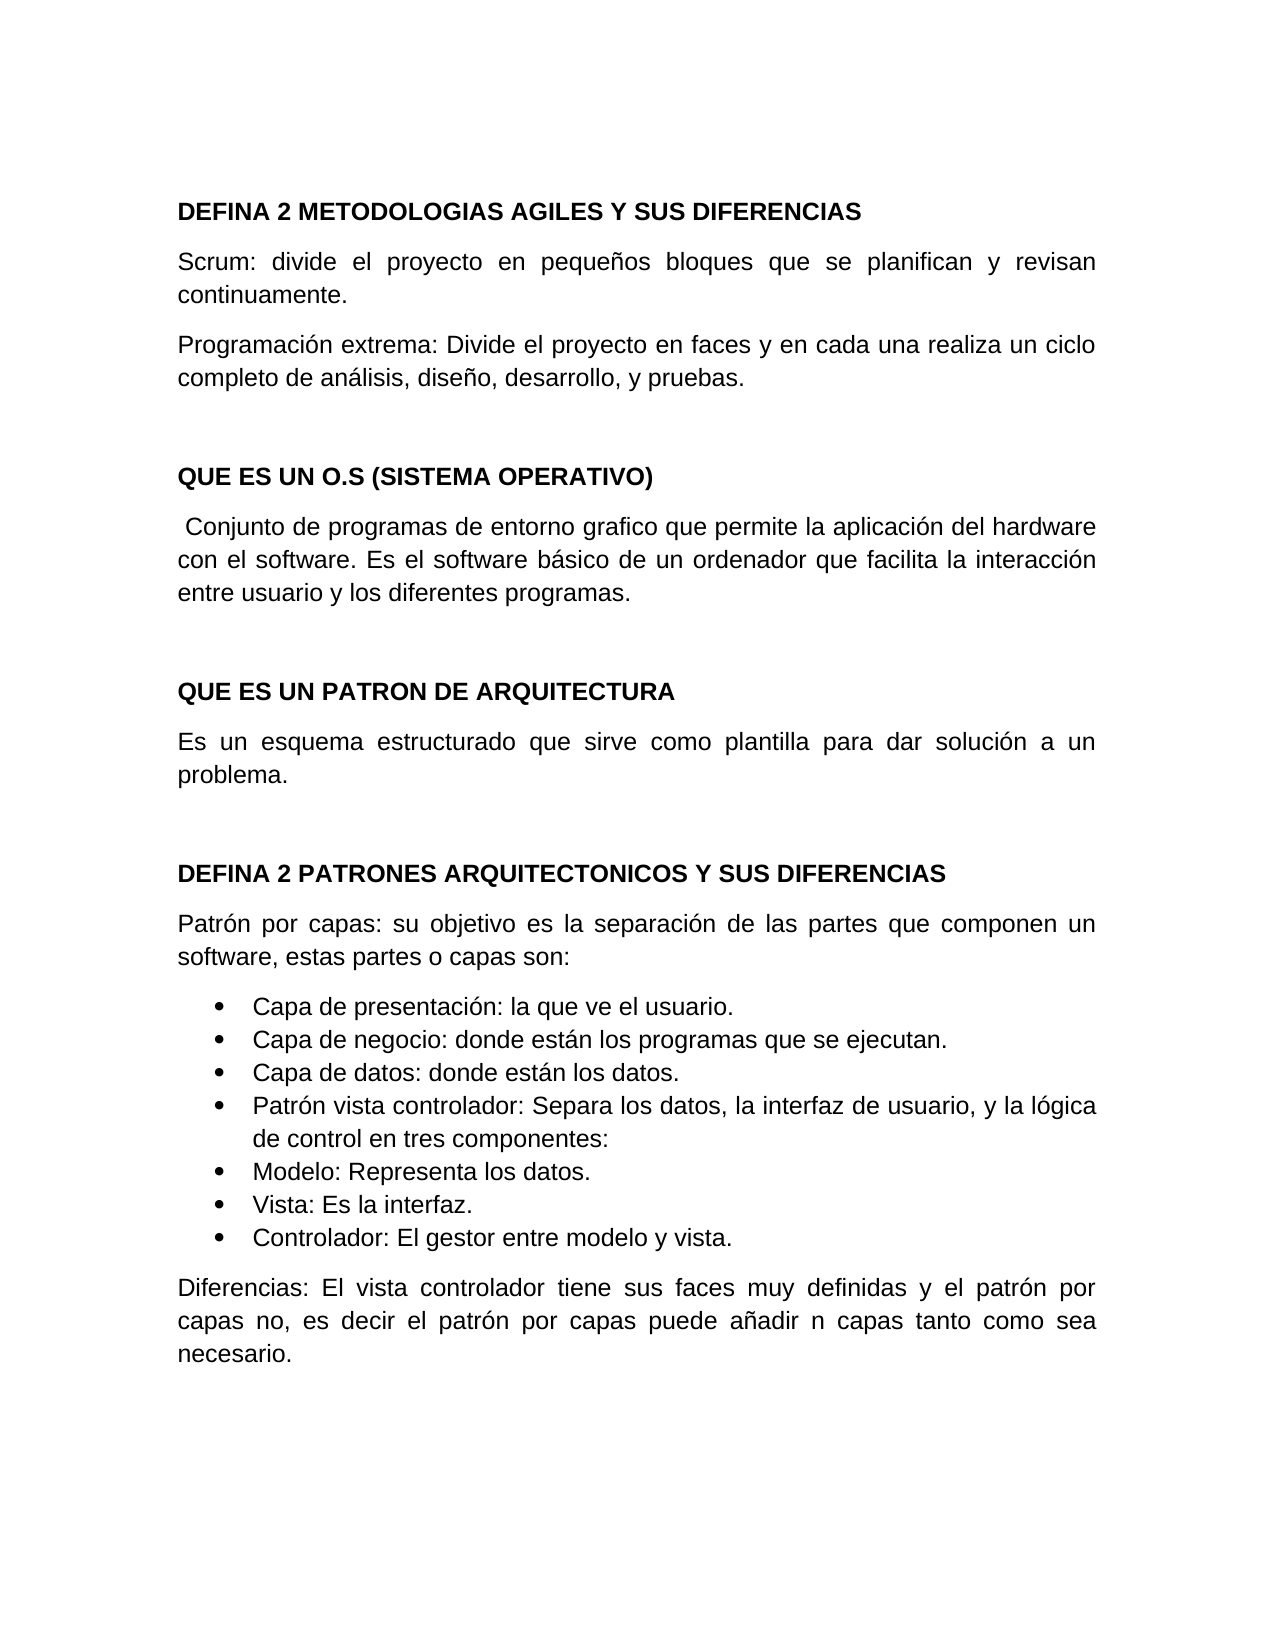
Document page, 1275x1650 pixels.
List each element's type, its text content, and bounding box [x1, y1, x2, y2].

list Controlador: El gestor entre modelo y vista. [215, 1223, 1098, 1252]
text Conjunto de programas de entorno grafico que permite la aplicación del hardware con el software. Es el software básico de un ordenador que facilita la interacción entre usuario y los diferentes programas. [177, 512, 1098, 607]
text Diferencias: El vista controlador tiene sus faces muy definidas y el patrón por capas no, es decir el patrón por capas puede añadir n capas tanto como sea necesario. [177, 1273, 1098, 1368]
text Programación extrema: Divide el proyecto en faces y en cada una realiza un ciclo completo de análisis, diseño, desarrollo, y pruebas. [177, 330, 1098, 391]
text DEFINA 2 METODOLOGIAS AGILES Y SUS DIFERENCIAS [177, 197, 1098, 226]
text DEFINA 2 PATRONES ARQUITECTONICOS Y SUS DIFERENCIAS [177, 859, 1098, 888]
list Vista: Es la interfaz. [215, 1190, 1098, 1219]
list Capa de presentación: la que ve el usuario. [215, 992, 1098, 1021]
list Capa de negocio: donde están los programas que se ejecutan. [215, 1025, 1098, 1054]
text QUE ES UN PATRON DE ARQUITECTURA [177, 677, 1098, 706]
list Capa de datos: donde están los datos. [215, 1058, 1098, 1087]
text Patrón por capas: su objetivo es la separación de las partes que componen un software, estas partes o capas son: [177, 909, 1098, 971]
list Modelo: Representa los datos. [215, 1157, 1098, 1186]
text Scrum: divide el proyecto en pequeños bloques que se planifican y revisan continuamente. [177, 247, 1098, 309]
text Es un esquema estructurado que sirve como plantilla para dar solución a un problema. [177, 727, 1098, 789]
list Patrón vista controlador: Separa los datos, la interfaz de usuario, y la lógica de control en tres componentes: [215, 1091, 1098, 1153]
text QUE ES UN O.S (SISTEMA OPERATIVO) [177, 462, 1098, 491]
